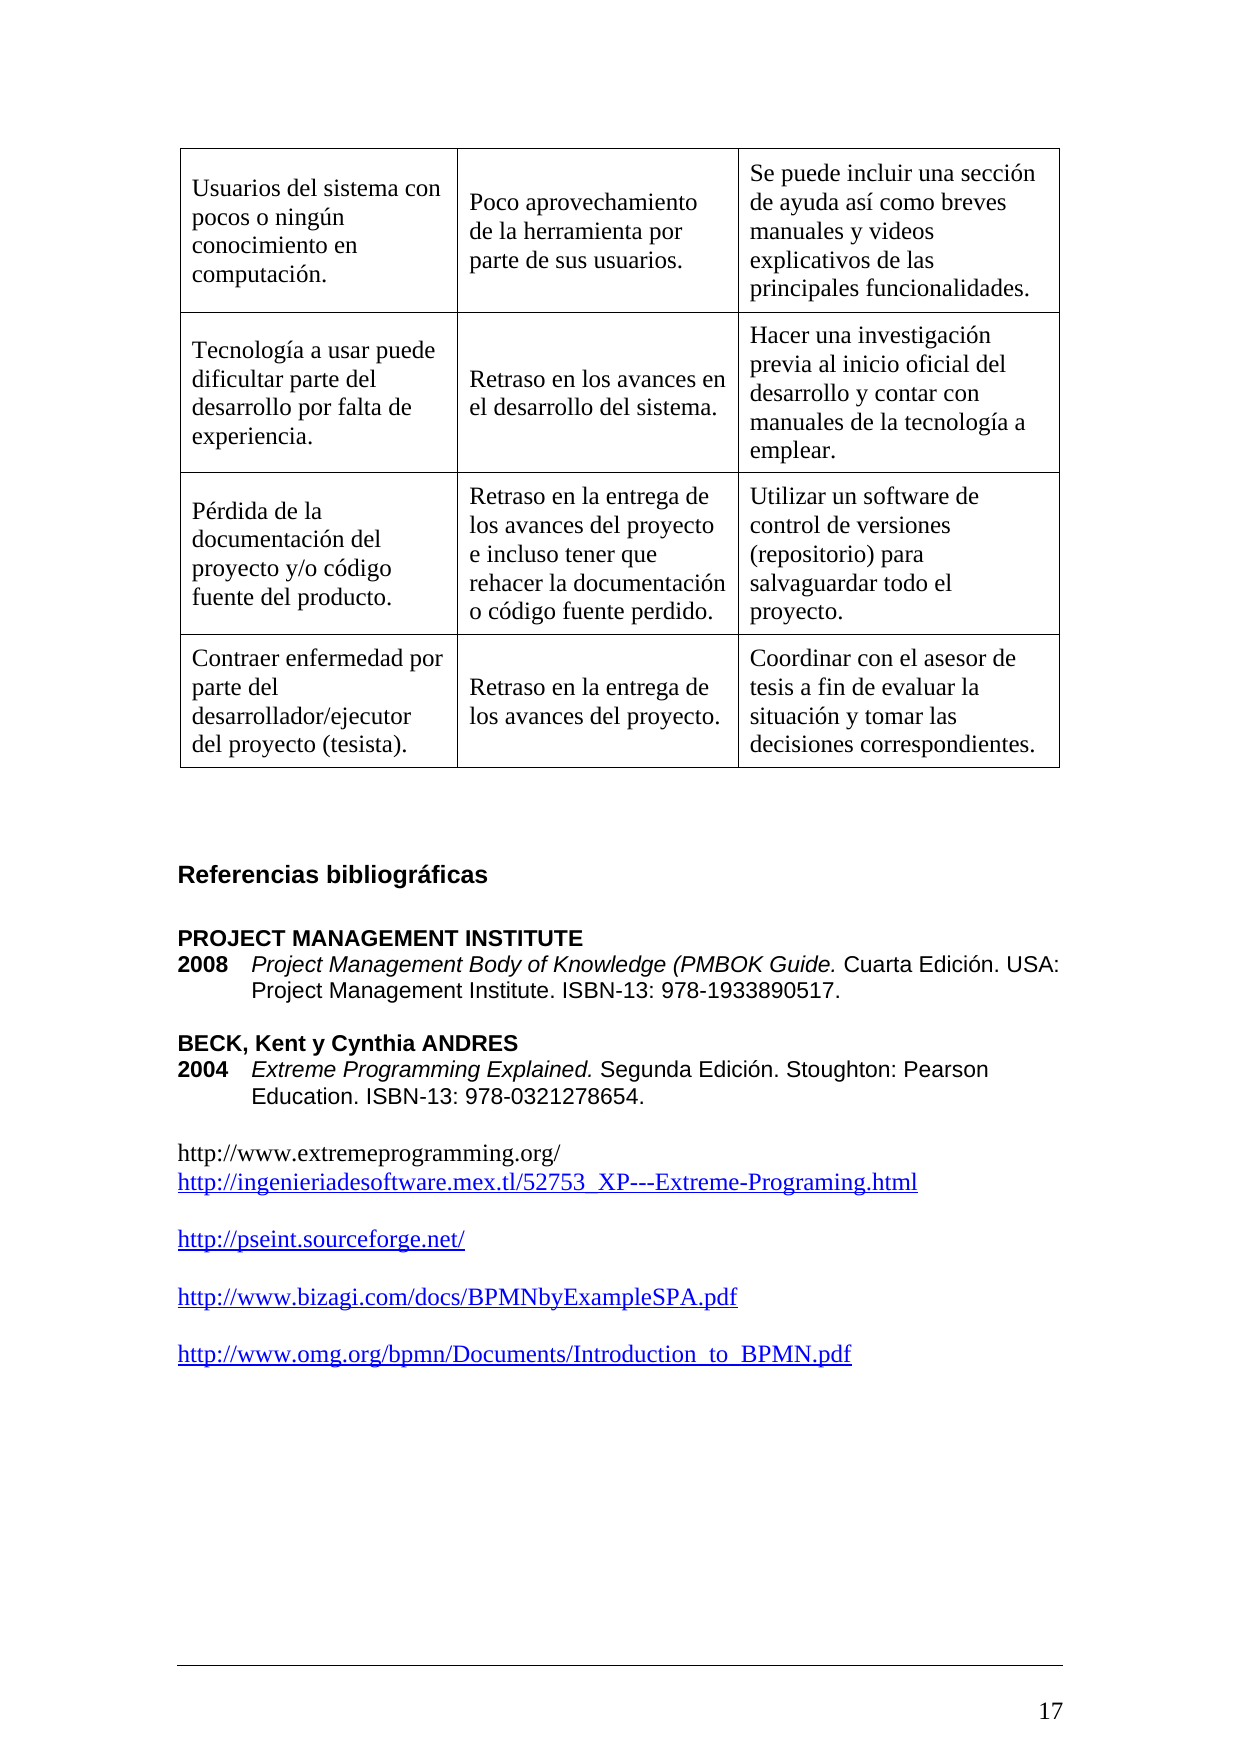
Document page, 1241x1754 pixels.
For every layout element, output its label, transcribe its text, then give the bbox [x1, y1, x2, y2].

text PROJECT MANAGEMENT INSTITUTE 2008 Project Management Body of Knowledge (PMBOK Guide. Cuarta Edición. USA: [177, 924, 1063, 977]
text Project Management Institute. ISBN-13: 978-1933890517. [177, 977, 1063, 1004]
text Education. ISBN-13: 978-0321278654. [177, 1083, 1063, 1109]
text BECK, Kent y Cynthia ANDRES 2004 Extreme Programming Explained. Segunda Edición. Stoughton: Pearson [177, 1030, 1063, 1083]
table_cell Pérdida de la documentación del proyecto y/o código fuente del producto. [181, 473, 457, 634]
subtitle Referencias bibliográficas [177, 860, 1063, 889]
table_cell Hacer una investigación previa al inicio oficial del desarrollo y contar con manuales de la tecnología a emplear. [739, 313, 1059, 472]
table_cell Usuarios del sistema con pocos o ningún conocimiento en computación. [181, 149, 457, 312]
table_cell Tecnología a usar puede dificultar parte del desarrollo por falta de experiencia. [181, 313, 457, 472]
table_cell Retraso en la entrega de los avances del proyecto e incluso tener que rehacer la documentación o código fuente perdido. [458, 473, 738, 634]
table_cell Se puede incluir una sección de ayuda así como breves manuales y videos explicativos de las principales funcionalidades. [739, 149, 1059, 312]
text http://www.extremeprogramming.org/ [177, 1138, 1063, 1167]
table_cell Retraso en la entrega de los avances del proyecto. [458, 635, 738, 767]
table_cell Poco aprovechamiento de la herramienta por parte de sus usuarios. [458, 149, 738, 312]
text http://www.bizagi.com/docs/BPMNbyExampleSPA.pdf [177, 1282, 1063, 1310]
table_cell Contraer enfermedad por parte del desarrollador/ejecutor del proyecto (tesista). [181, 635, 457, 767]
table_cell Retraso en los avances en el desarrollo del sistema. [458, 313, 738, 472]
text http://pseint.sourceforge.net/ [177, 1224, 1063, 1253]
table_cell Utilizar un software de control de versiones (repositorio) para salvaguardar todo el proyecto. [739, 473, 1059, 634]
text http://www.omg.org/bpmn/Documents/Introduction_to_BPMN.pdf [177, 1339, 1063, 1368]
table_cell Coordinar con el asesor de tesis a fin de evaluar la situación y tomar las decisiones correspondientes. [739, 635, 1059, 767]
text http://ingenieriadesoftware.mex.tl/52753_XP---Extreme-Programing.html [177, 1167, 1063, 1195]
